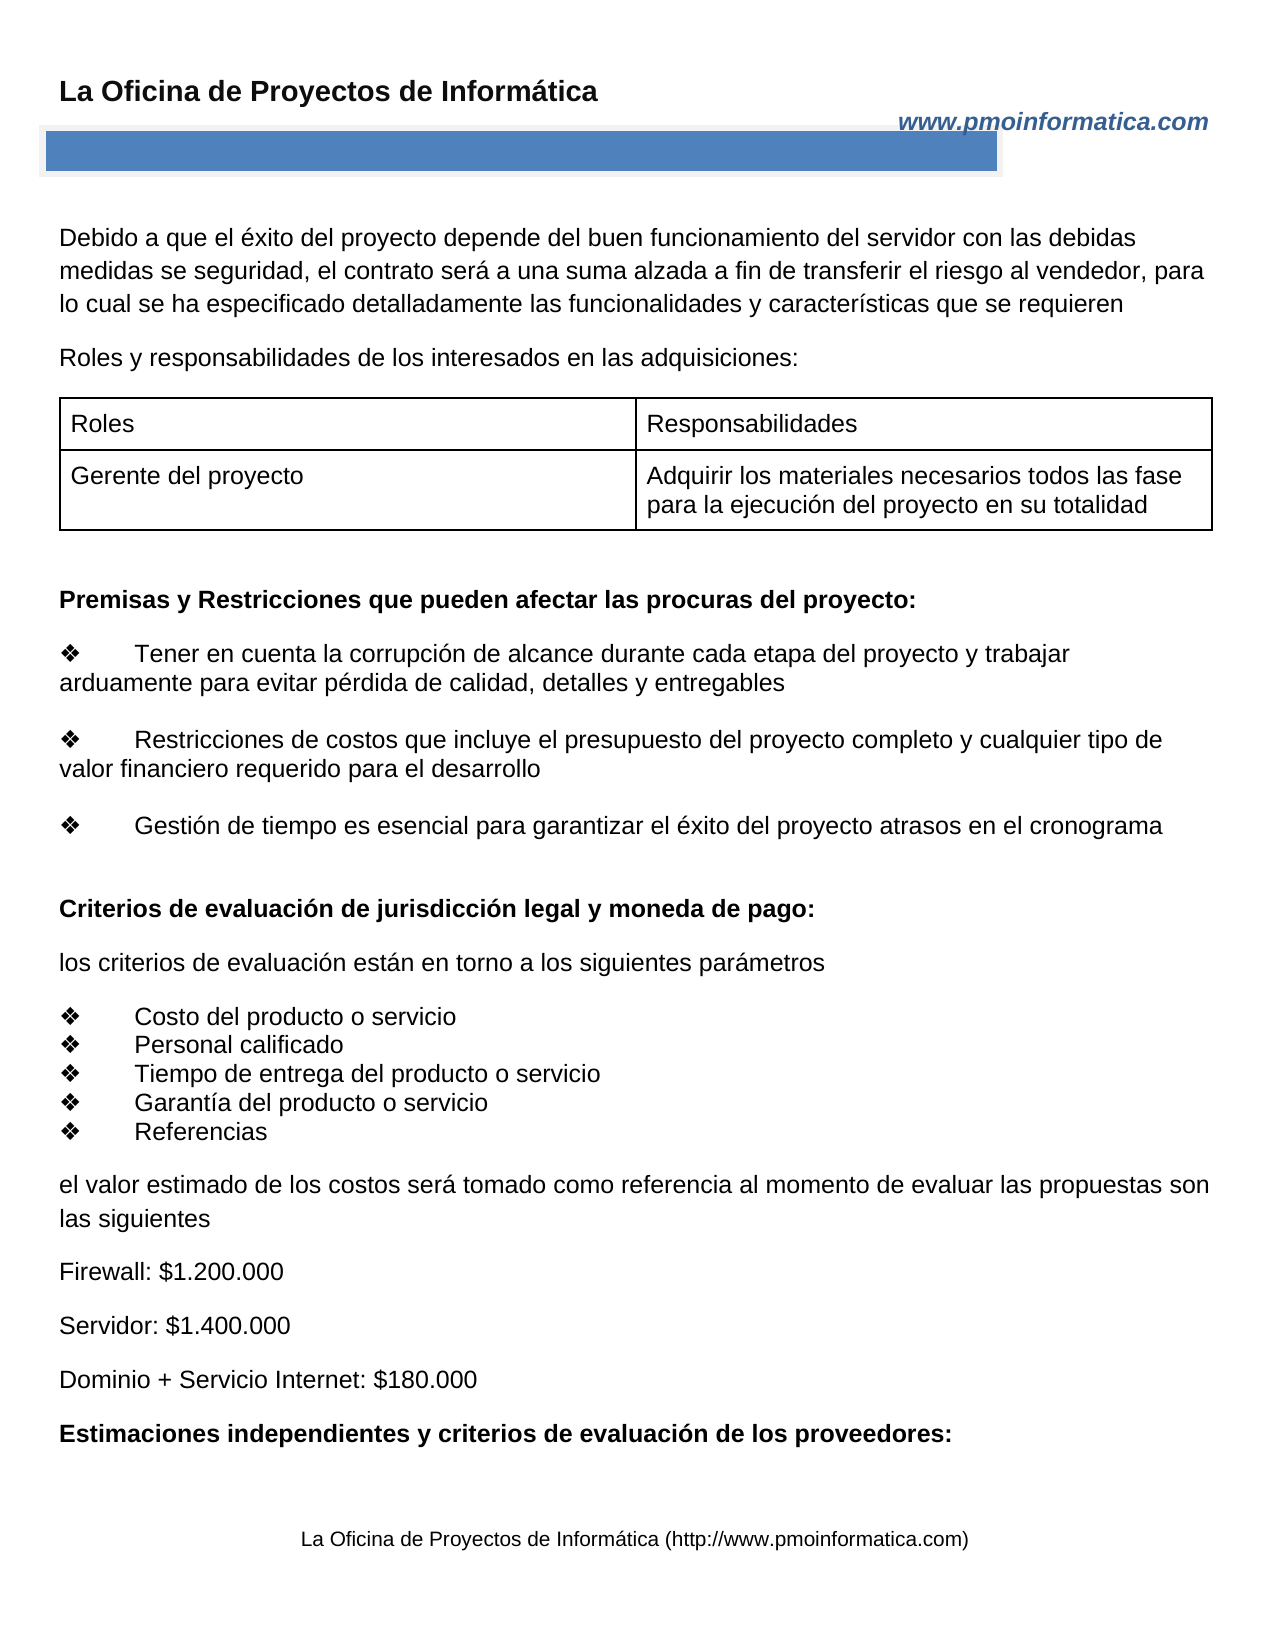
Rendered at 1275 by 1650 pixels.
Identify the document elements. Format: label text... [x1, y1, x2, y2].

text Estimaciones independientes y criterios de evaluación de los proveedores: [59, 1419, 1211, 1448]
list Tiempo de entrega del producto o servicio [59, 1059, 1211, 1088]
list Referencias [59, 1117, 1211, 1145]
table_header Roles [61, 399, 635, 449]
table_header Responsabilidades [637, 399, 1211, 449]
text Firewall: $1.200.000 [59, 1257, 1211, 1286]
table_cell Gerente del proyecto [61, 451, 635, 529]
list Personal calificado [59, 1030, 1211, 1059]
list Costo del producto o servicio [59, 1002, 1211, 1030]
list Restricciones de costos que incluye el presupuesto del proyecto completo y cualquier tipo de valor financiero requerido para el desarrollo [59, 725, 1211, 783]
text Debido a que el éxito del proyecto depende del buen funcionamiento del servidor con las debidas medidas se seguridad, el contrato será a una suma alzada a fin de transferir el riesgo al vendedor, para lo cual se ha especificado detalladamente las funcionalidades y características que se requieren [59, 223, 1211, 318]
list Tener en cuenta la corrupción de alcance durante cada etapa del proyecto y trabajar arduamente para evitar pérdida de calidad, detalles y entregables [59, 639, 1211, 696]
table_cell Adquirir los materiales necesarios todos las fase para la ejecución del proyecto en su totalidad [637, 451, 1211, 529]
text Premisas y Restricciones que pueden afectar las procuras del proyecto: [59, 585, 1211, 614]
text Criterios de evaluación de jurisdicción legal y moneda de pago: [59, 894, 1211, 923]
text el valor estimado de los costos será tomado como referencia al momento de evaluar las propuestas son las siguientes [59, 1171, 1211, 1232]
text Dominio + Servicio Internet: $180.000 [59, 1365, 1211, 1394]
text Roles y responsabilidades de los interesados en las adquisiciones: [59, 343, 1211, 372]
list Garantía del producto o servicio [59, 1088, 1211, 1117]
list Gestión de tiempo es esencial para garantizar el éxito del proyecto atrasos en el cronograma [59, 811, 1211, 840]
text Servidor: $1.400.000 [59, 1311, 1211, 1340]
text los criterios de evaluación están en torno a los siguientes parámetros [59, 948, 1211, 977]
